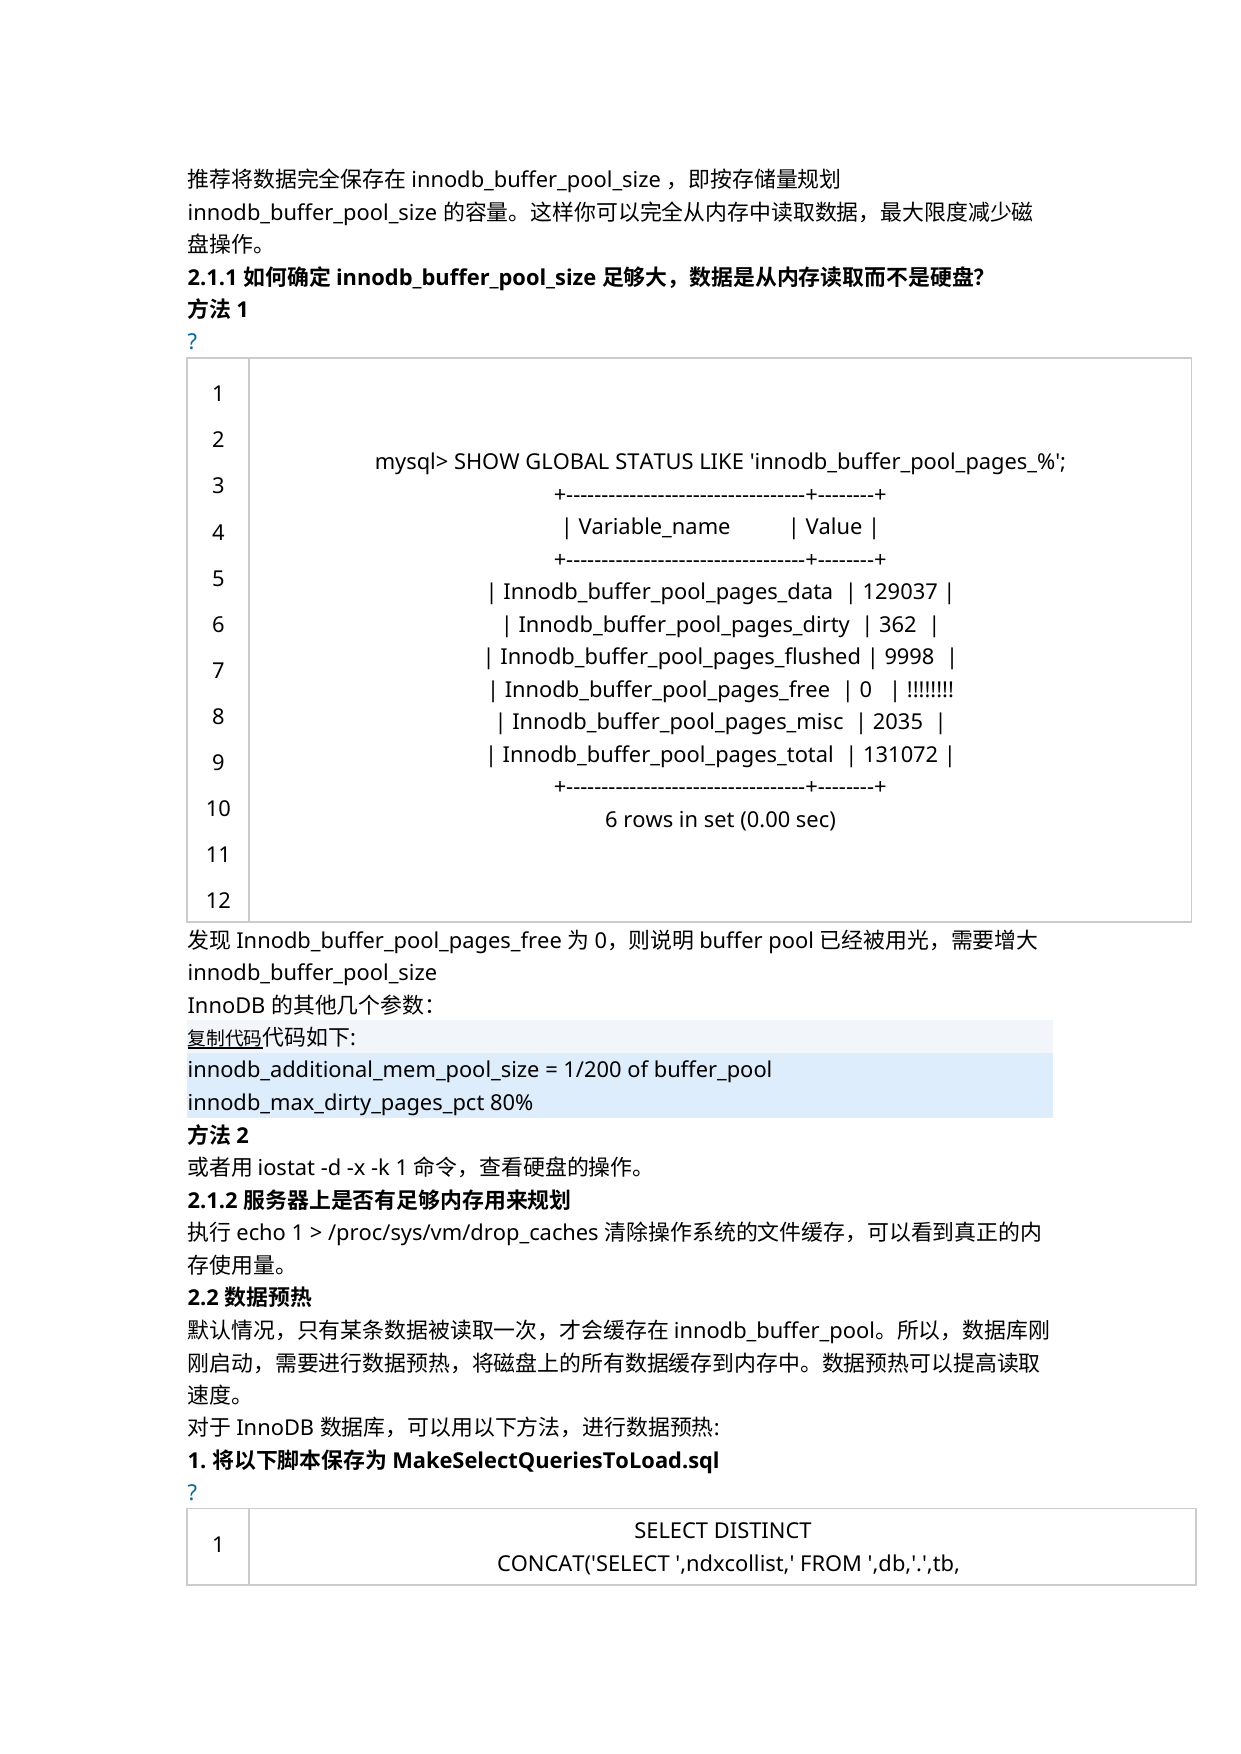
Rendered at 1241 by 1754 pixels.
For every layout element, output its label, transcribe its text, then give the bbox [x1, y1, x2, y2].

text 1. 将以下脚本保存为 MakeSelectQueriesToLoad.sql [187, 1443, 1053, 1475]
text 推荐将数据完全保存在 innodb_buffer_pool_size ，即按存储量规划 innodb_buffer_pool_size 的容量。这样你可以完全从内存中读取数据，最大限度减少磁盘操作。 [187, 162, 1053, 259]
text 对于 InnoDB 数据库，可以用以下方法，进行数据预热: [187, 1410, 1053, 1443]
text 发现 Innodb_buffer_pool_pages_free 为 0，则说明 buffer pool 已经被用光，需要增大 innodb_buffer_pool_size [187, 923, 1053, 988]
text 2.1.1 如何确定 innodb_buffer_pool_size 足够大，数据是从内存读取而不是硬盘？ 方法 1 [187, 259, 1053, 324]
text ? [187, 324, 1053, 357]
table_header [250, 1509, 1195, 1584]
table_header 1 2 3 4 5 6 7 8 9 10 11 12 [188, 359, 248, 921]
text ? [187, 1475, 1053, 1508]
table_header mysql> SHOW GLOBAL STATUS LIKE 'innodb_buffer_pool_pages_%'; +----------------------------------+--------+ | Variable_name | Value | +----------------------------------+--------+ | Innodb_buffer_pool_pages_data | 129037 | | Innodb_buffer_pool_pages_dirty | 362 | | Innodb_buffer_pool_pages_flushed | 9998 | | Innodb_buffer_pool_pages_free | 0 | !!!!!!!! | Innodb_buffer_pool_pages_misc | 2035 | | Innodb_buffer_pool_pages_total | 131072 | +----------------------------------+--------+ 6 rows in set (0.00 sec) [250, 359, 1191, 921]
text innodb_additional_mem_pool_size = 1/200 of buffer_pool innodb_max_dirty_pages_pct 80% [187, 1053, 1053, 1118]
text InnoDB 的其他几个参数： [187, 988, 1053, 1020]
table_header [188, 1509, 248, 1584]
text 2.2 数据预热 [187, 1280, 1053, 1313]
text 默认情况，只有某条数据被读取一次，才会缓存在 innodb_buffer_pool。所以，数据库刚刚启动，需要进行数据预热，将磁盘上的所有数据缓存到内存中。数据预热可以提高读取速度。 [187, 1313, 1053, 1410]
text 或者用iostat -d -x -k 1 命令，查看硬盘的操作。 [187, 1150, 1053, 1183]
text 复制代码代码如下: [187, 1020, 1053, 1053]
text 方法 2 [187, 1118, 1053, 1150]
text 2.1.2 服务器上是否有足够内存用来规划 执行 echo 1 > /proc/sys/vm/drop_caches 清除操作系统的文件缓存，可以看到真正的内存使用量。 [187, 1183, 1053, 1280]
